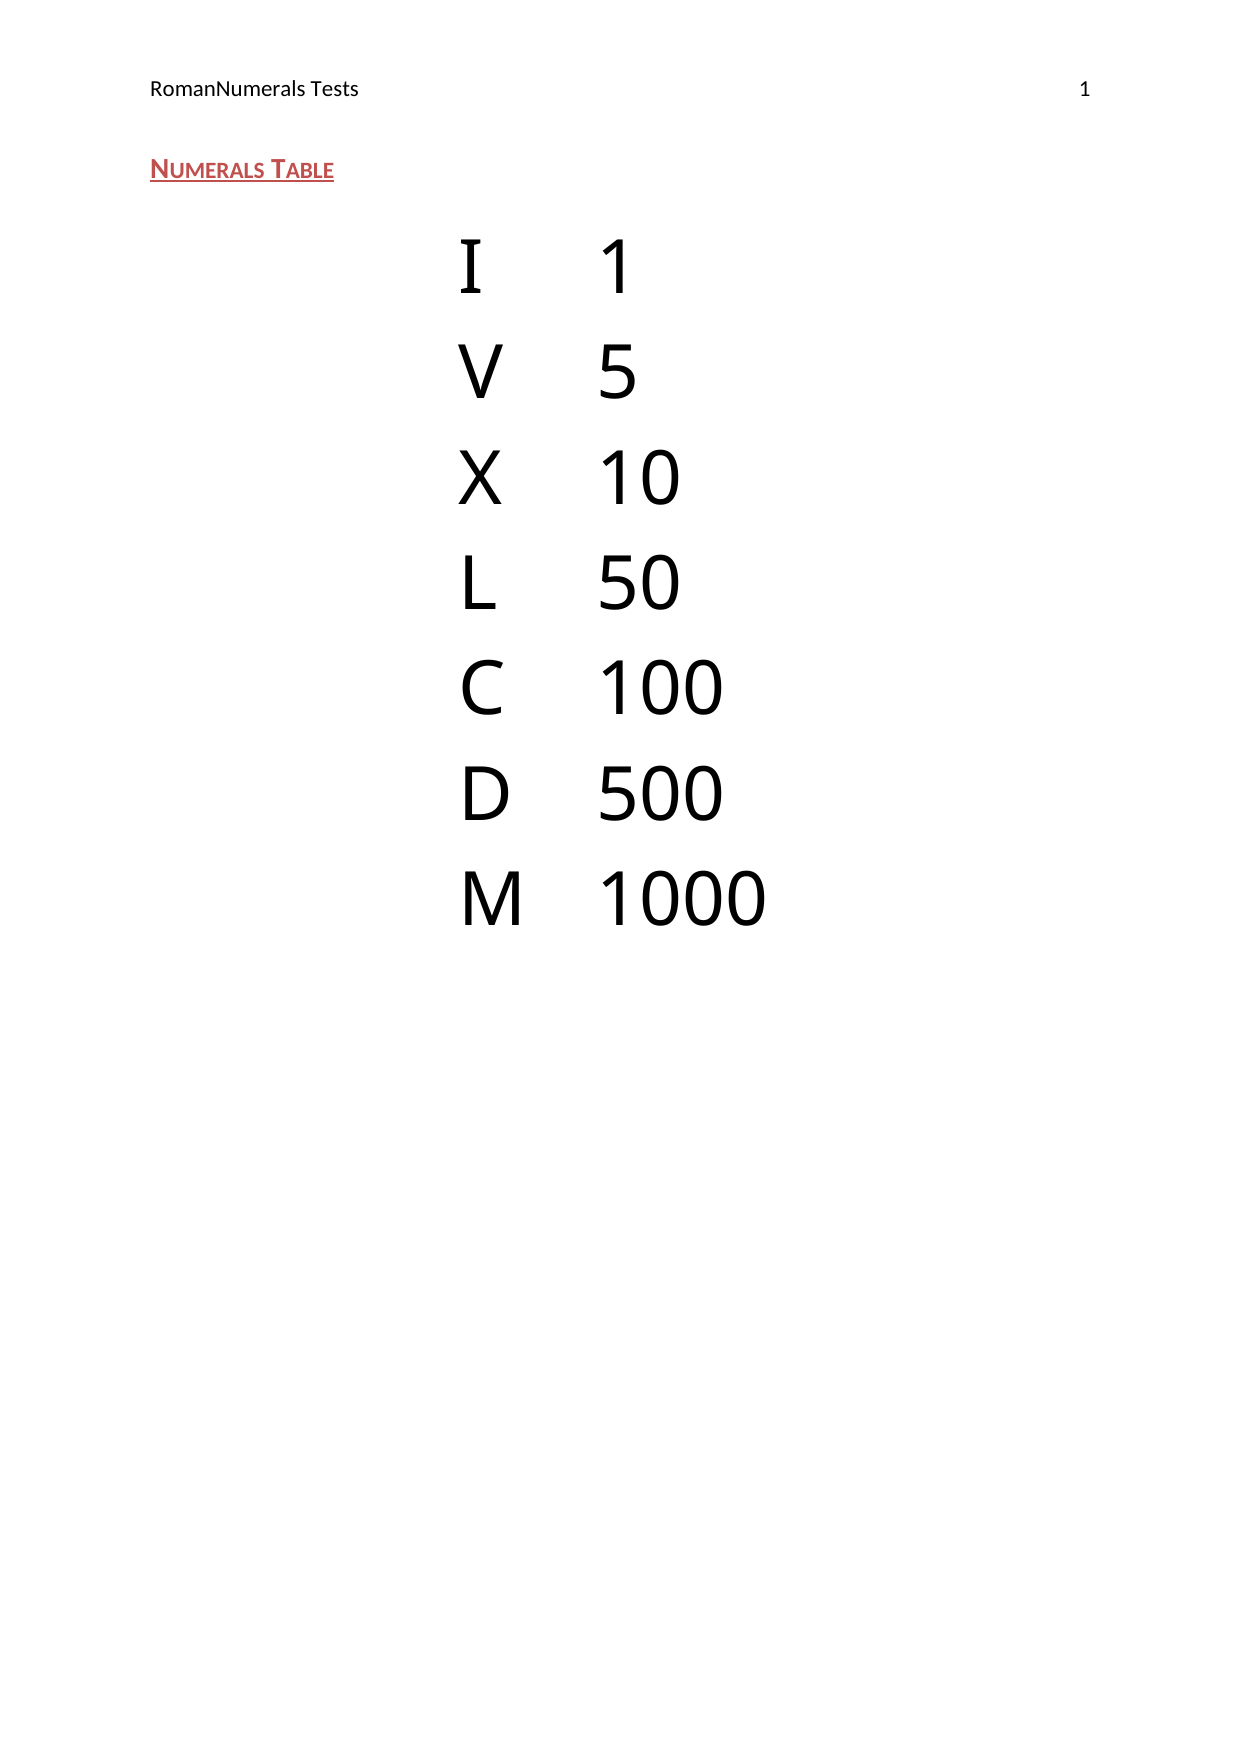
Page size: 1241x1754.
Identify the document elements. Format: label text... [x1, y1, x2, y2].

table_cell 10 [595, 423, 783, 528]
table_cell C [457, 633, 595, 738]
table_cell 5 [595, 317, 783, 422]
table_cell 100 [595, 633, 783, 738]
table_cell V [457, 317, 595, 422]
table_header I [457, 212, 595, 317]
table_cell 1000 [595, 844, 783, 949]
table_cell X [457, 423, 595, 528]
table_header 1 [595, 212, 783, 317]
table_cell 50 [595, 528, 783, 633]
text Numerals Table [150, 150, 1090, 186]
table_cell 500 [595, 738, 783, 844]
table_cell M [457, 844, 595, 949]
table_cell D [457, 738, 595, 844]
table_cell L [457, 528, 595, 633]
